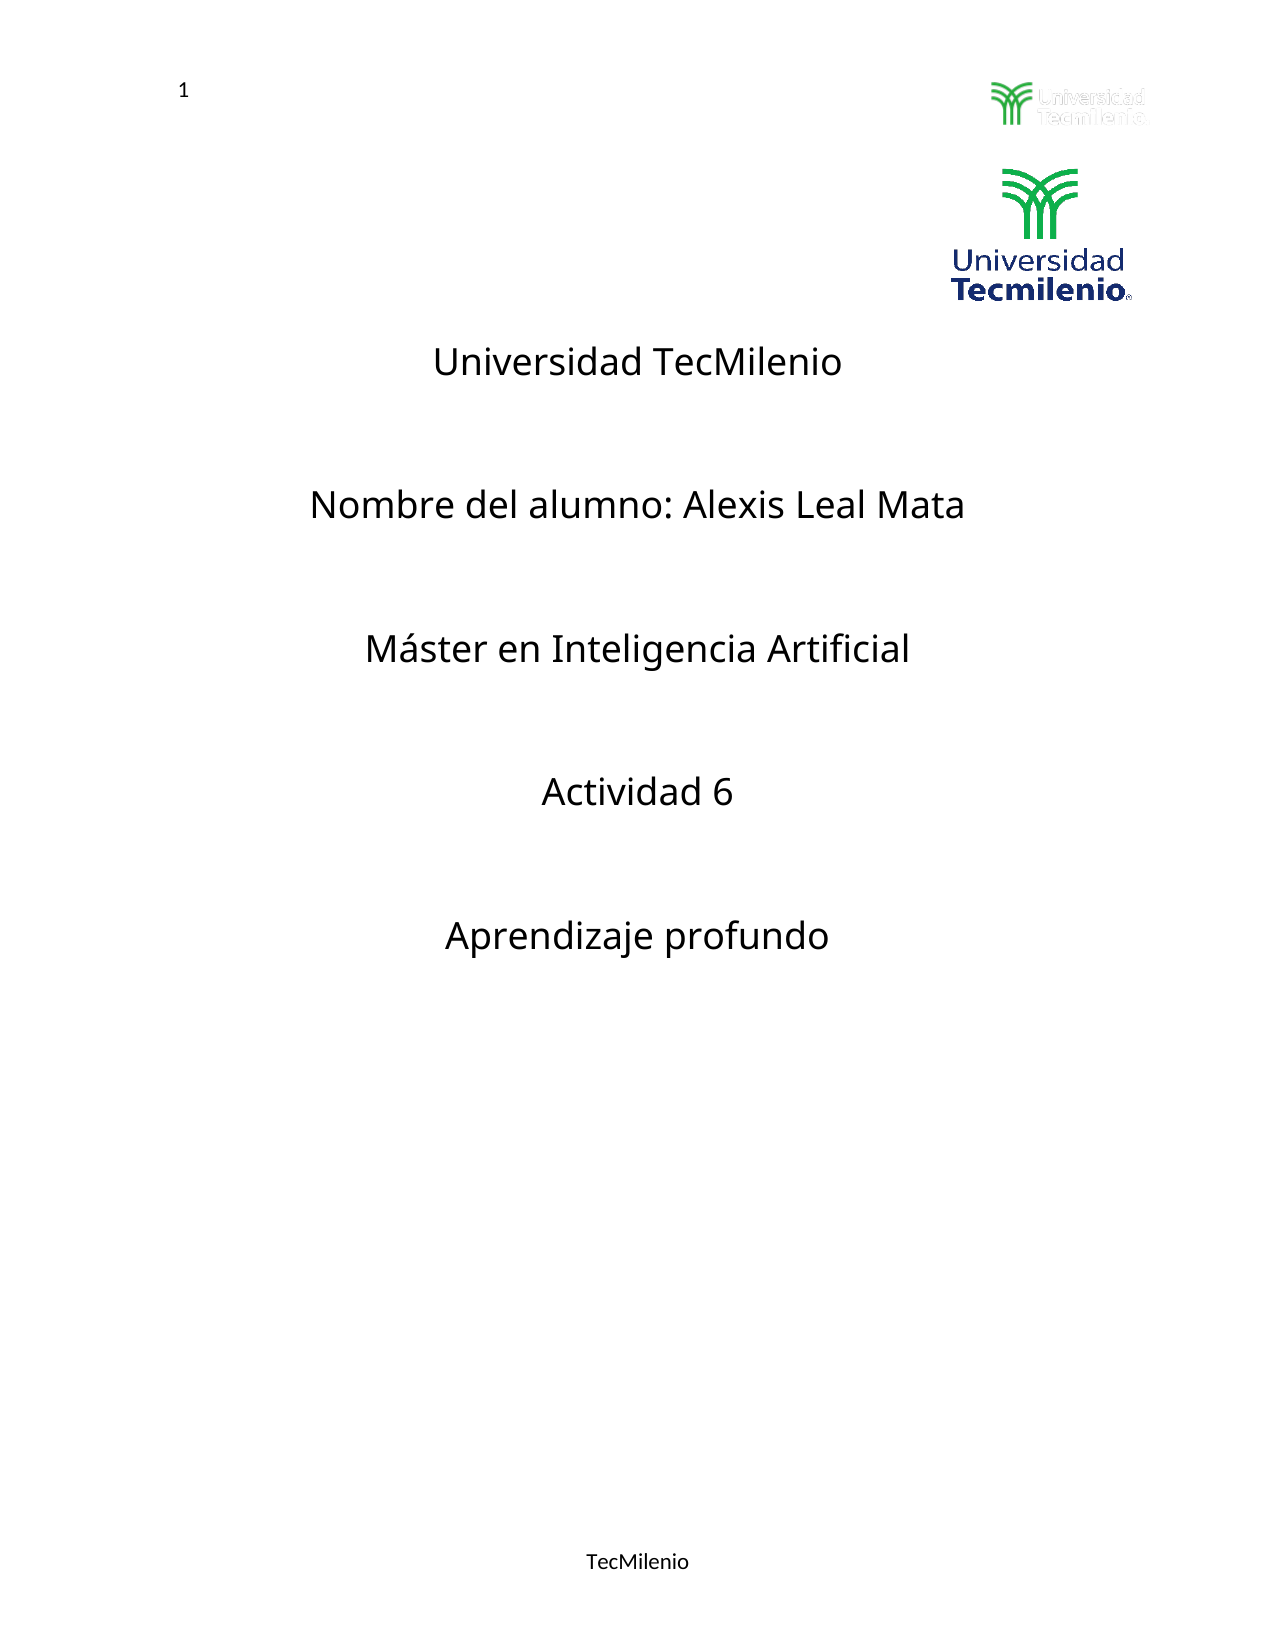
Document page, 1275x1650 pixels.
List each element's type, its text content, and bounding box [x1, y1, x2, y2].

picture [929, 149, 1151, 321]
text Nombre del alumno: Alexis Leal Mata [177, 479, 1098, 530]
picture [978, 65, 1168, 137]
text Aprendizaje profundo [177, 909, 1098, 960]
text Máster en Inteligencia Artificial [177, 622, 1098, 673]
text Universidad TecMilenio [177, 335, 1098, 386]
text Actividad 6 [177, 766, 1098, 817]
